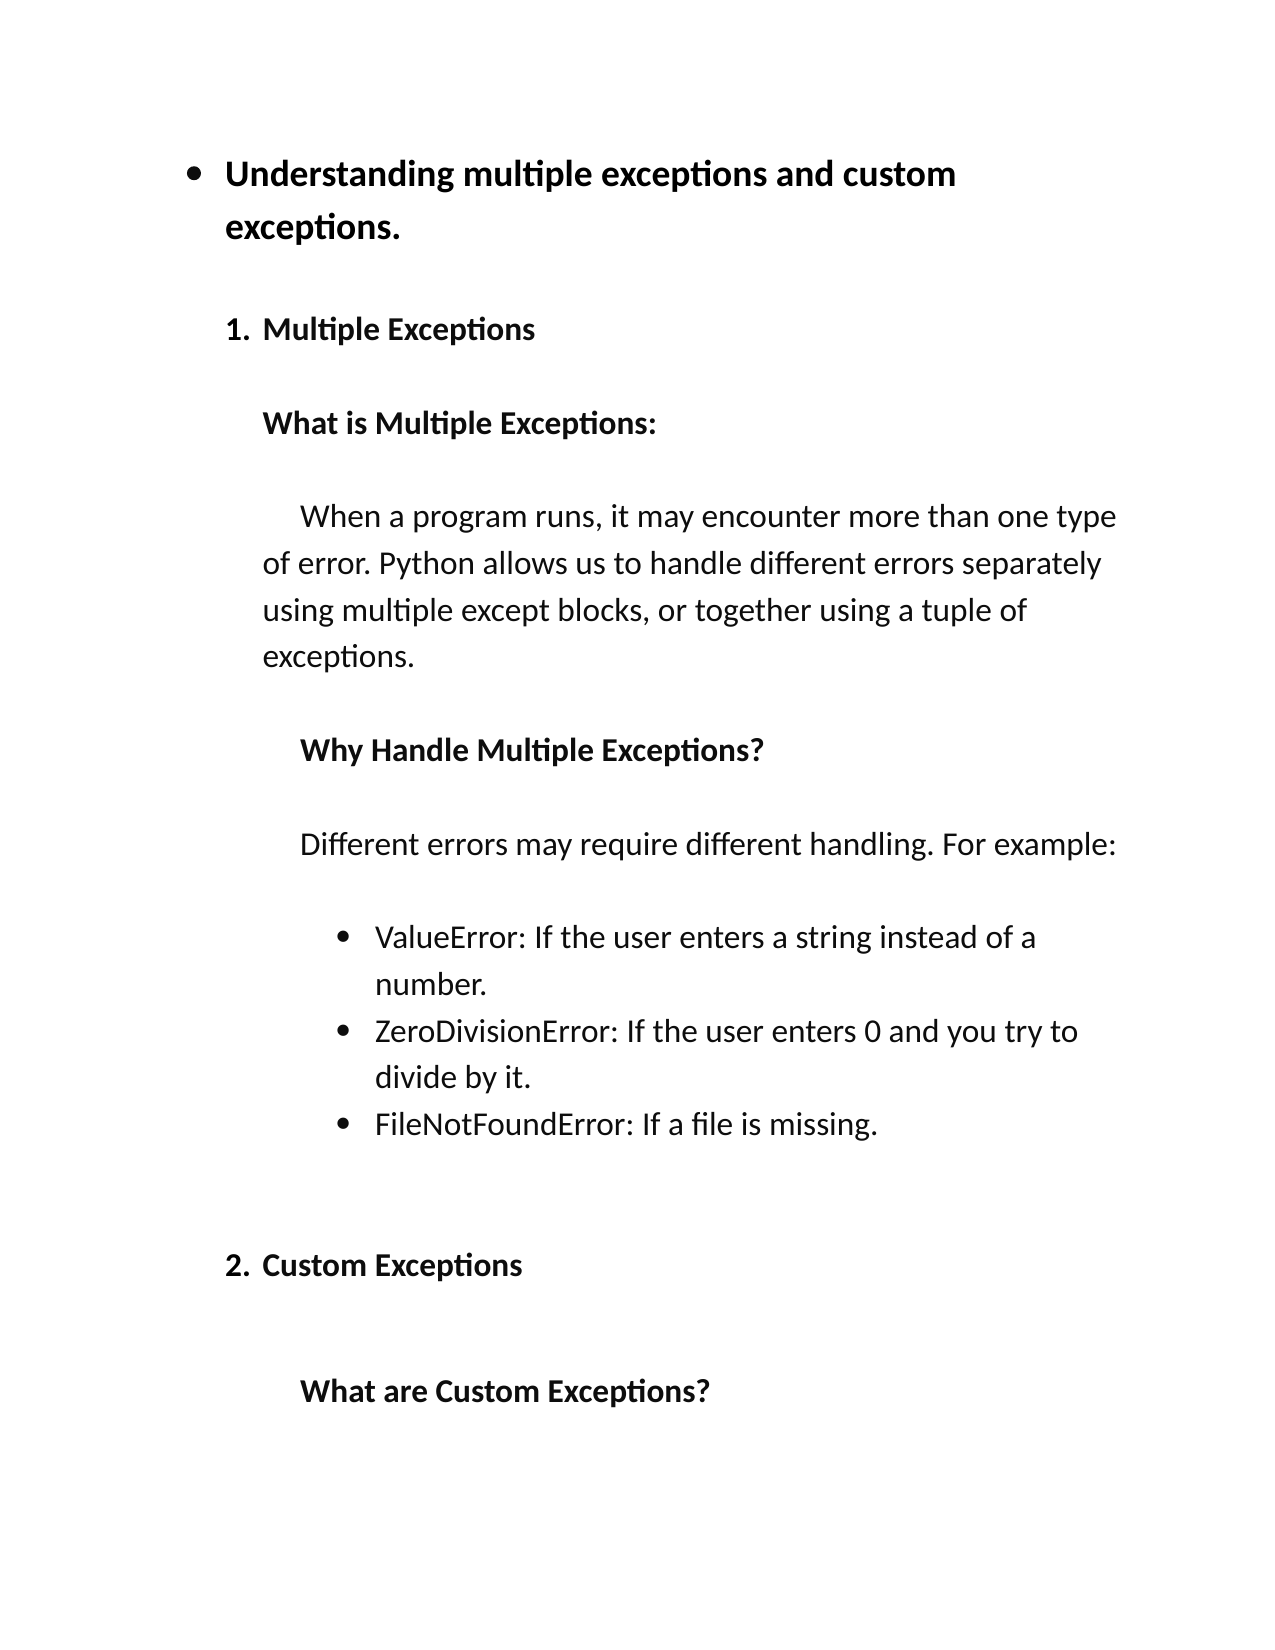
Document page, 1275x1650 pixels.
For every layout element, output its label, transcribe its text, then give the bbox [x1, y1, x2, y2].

list When a program runs, it may encounter more than one type of error. Python allows us to handle different errors separately using multiple except blocks, or together using a tuple of exceptions. [262, 495, 1125, 676]
list FileNotFoundError: If a file is missing. [337, 1103, 1125, 1144]
list Why Handle Multiple Exceptions? [262, 729, 1125, 770]
list ZeroDivisionError: If the user enters 0 and you try to divide by it. [337, 1010, 1125, 1097]
list What is Multiple Exceptions: [262, 402, 1125, 442]
text What are Custom Exceptions? [262, 1370, 1125, 1411]
list Understanding multiple exceptions and custom exceptions. [187, 150, 1125, 248]
list Multiple Exceptions [225, 308, 1125, 349]
list Custom Exceptions [225, 1243, 1125, 1284]
list ValueError: If the user enters a string instead of a number. [337, 916, 1125, 1004]
list Different errors may require different handling. For example: [262, 823, 1125, 863]
